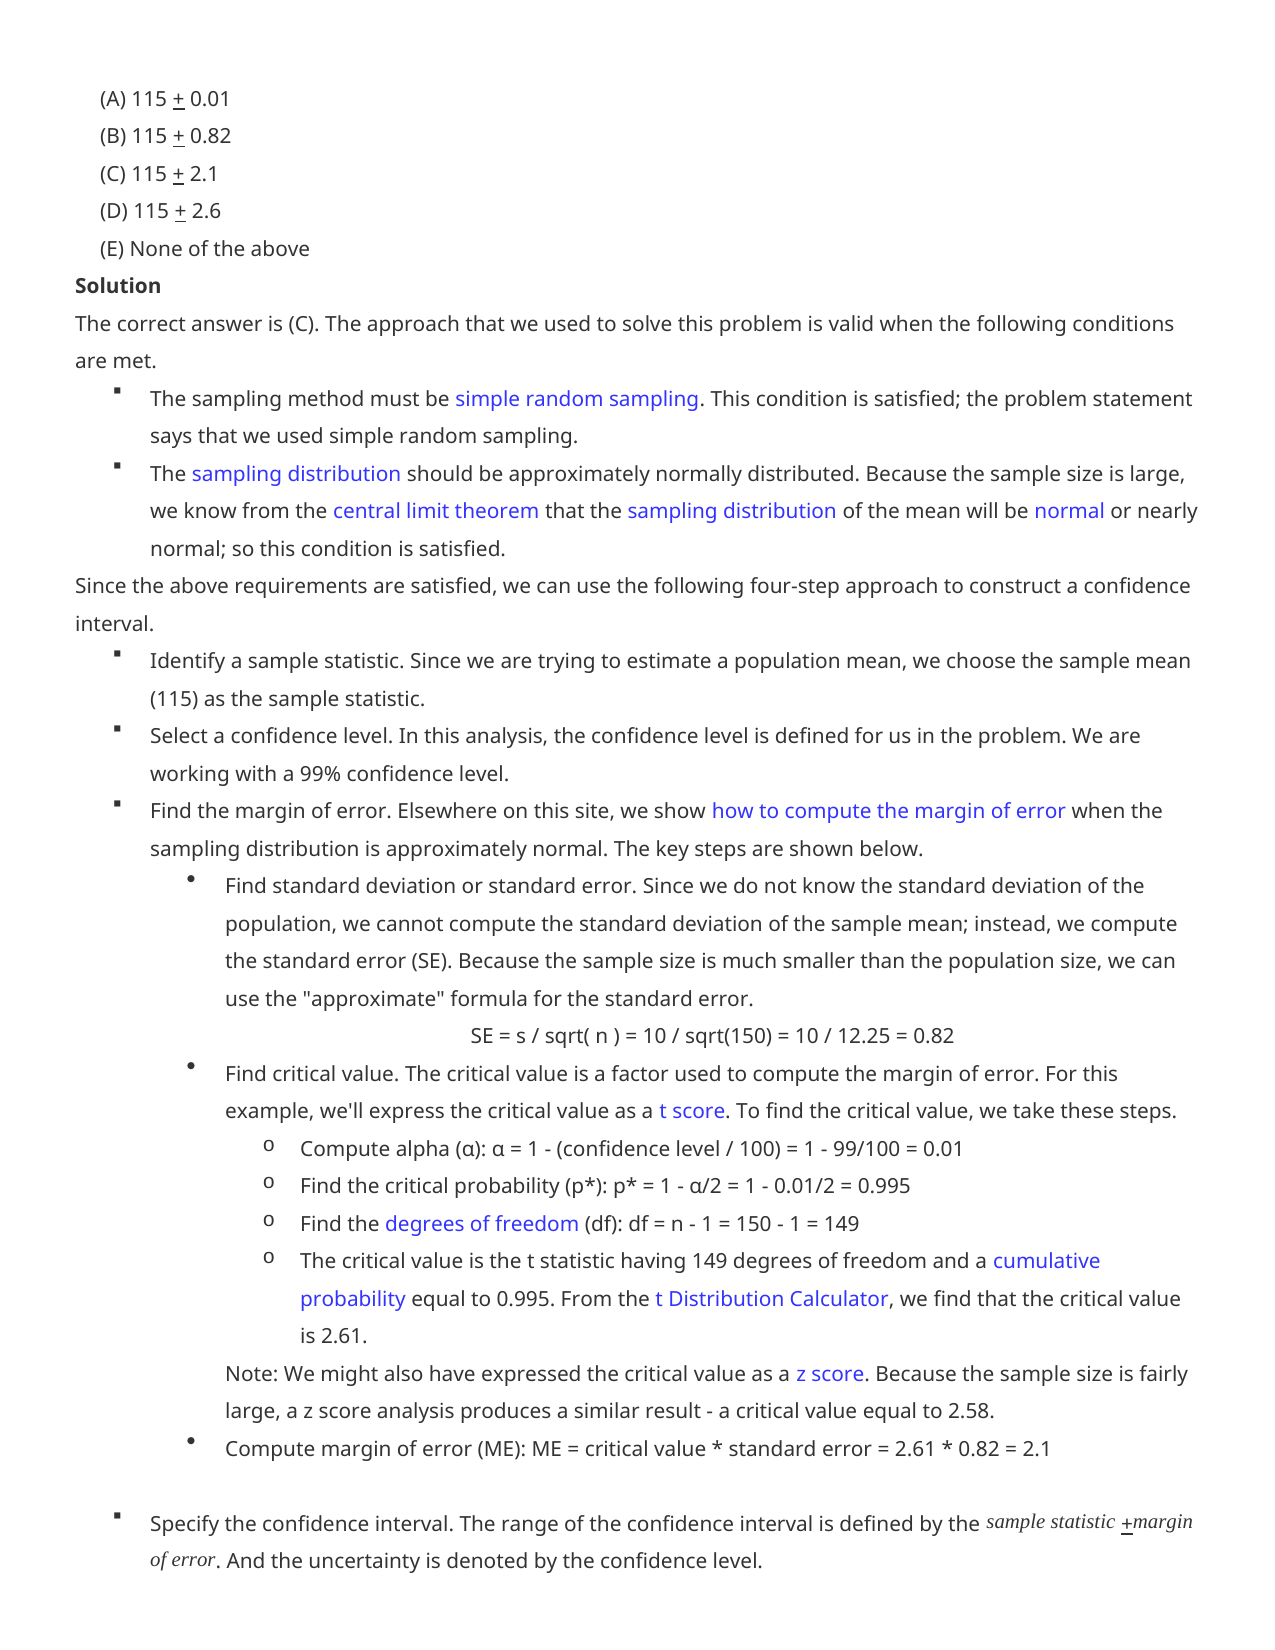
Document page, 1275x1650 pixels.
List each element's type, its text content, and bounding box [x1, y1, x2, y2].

text Note: We might also have expressed the critical value as a z score. Because the sample size is fairly large, a z score analysis produces a similar result - a critical value equal to 2.58. [225, 1350, 1200, 1425]
list The sampling distribution should be approximately normally distributed. Because the sample size is large, we know from the central limit theorem that the sampling distribution of the mean will be normal or nearly normal; so this condition is satisfied. [112, 450, 1200, 562]
text Solution [75, 262, 1200, 300]
list Identify a sample statistic. Since we are trying to estimate a population mean, we choose the sample mean (115) as the sample statistic. [112, 637, 1200, 712]
list Find critical value. The critical value is a factor used to compute the margin of error. For this example, we'll express the critical value as a t score. To find the critical value, we take these steps. [187, 1050, 1200, 1125]
list Specify the confidence interval. The range of the confidence interval is defined by the sample statistic +margin of error. And the uncertainty is denoted by the confidence level. [112, 1500, 1200, 1575]
list Select a confidence level. In this analysis, the confidence level is defined for us in the problem. We are working with a 99% confidence level. [112, 712, 1200, 787]
list Compute margin of error (ME): ME = critical value * standard error = 2.61 * 0.82 = 2.1 [187, 1425, 1200, 1462]
text SE = s / sqrt( n ) = 10 / sqrt(150) = 10 / 12.25 = 0.82 [225, 1012, 1200, 1050]
list The critical value is the t statistic having 149 degrees of freedom and a cumulative probability equal to 0.995. From the t Distribution Calculator, we find that the critical value is 2.61. [262, 1237, 1200, 1350]
text (A) 115 + 0.01 (B) 115 + 0.82 (C) 115 + 2.1 (D) 115 + 2.6 (E) None of the above [100, 75, 1200, 262]
text The correct answer is (C). The approach that we used to solve this problem is valid when the following conditions are met. [75, 300, 1200, 375]
text Since the above requirements are satisfied, we can use the following four-step approach to construct a confidence interval. [75, 562, 1200, 637]
list Find the critical probability (p*): p* = 1 - α/2 = 1 - 0.01/2 = 0.995 [262, 1162, 1200, 1200]
list Compute alpha (α): α = 1 - (confidence level / 100) = 1 - 99/100 = 0.01 [262, 1125, 1200, 1162]
list The sampling method must be simple random sampling. This condition is satisfied; the problem statement says that we used simple random sampling. [112, 375, 1200, 450]
list Find standard deviation or standard error. Since we do not know the standard deviation of the population, we cannot compute the standard deviation of the sample mean; instead, we compute the standard error (SE). Because the sample size is much smaller than the population size, we can use the "approximate" formula for the standard error. [187, 862, 1200, 1012]
list Find the margin of error. Elsewhere on this site, we show how to compute the margin of error when the sampling distribution is approximately normal. The key steps are shown below. [112, 787, 1200, 862]
list Find the degrees of freedom (df): df = n - 1 = 150 - 1 = 149 [262, 1200, 1200, 1237]
